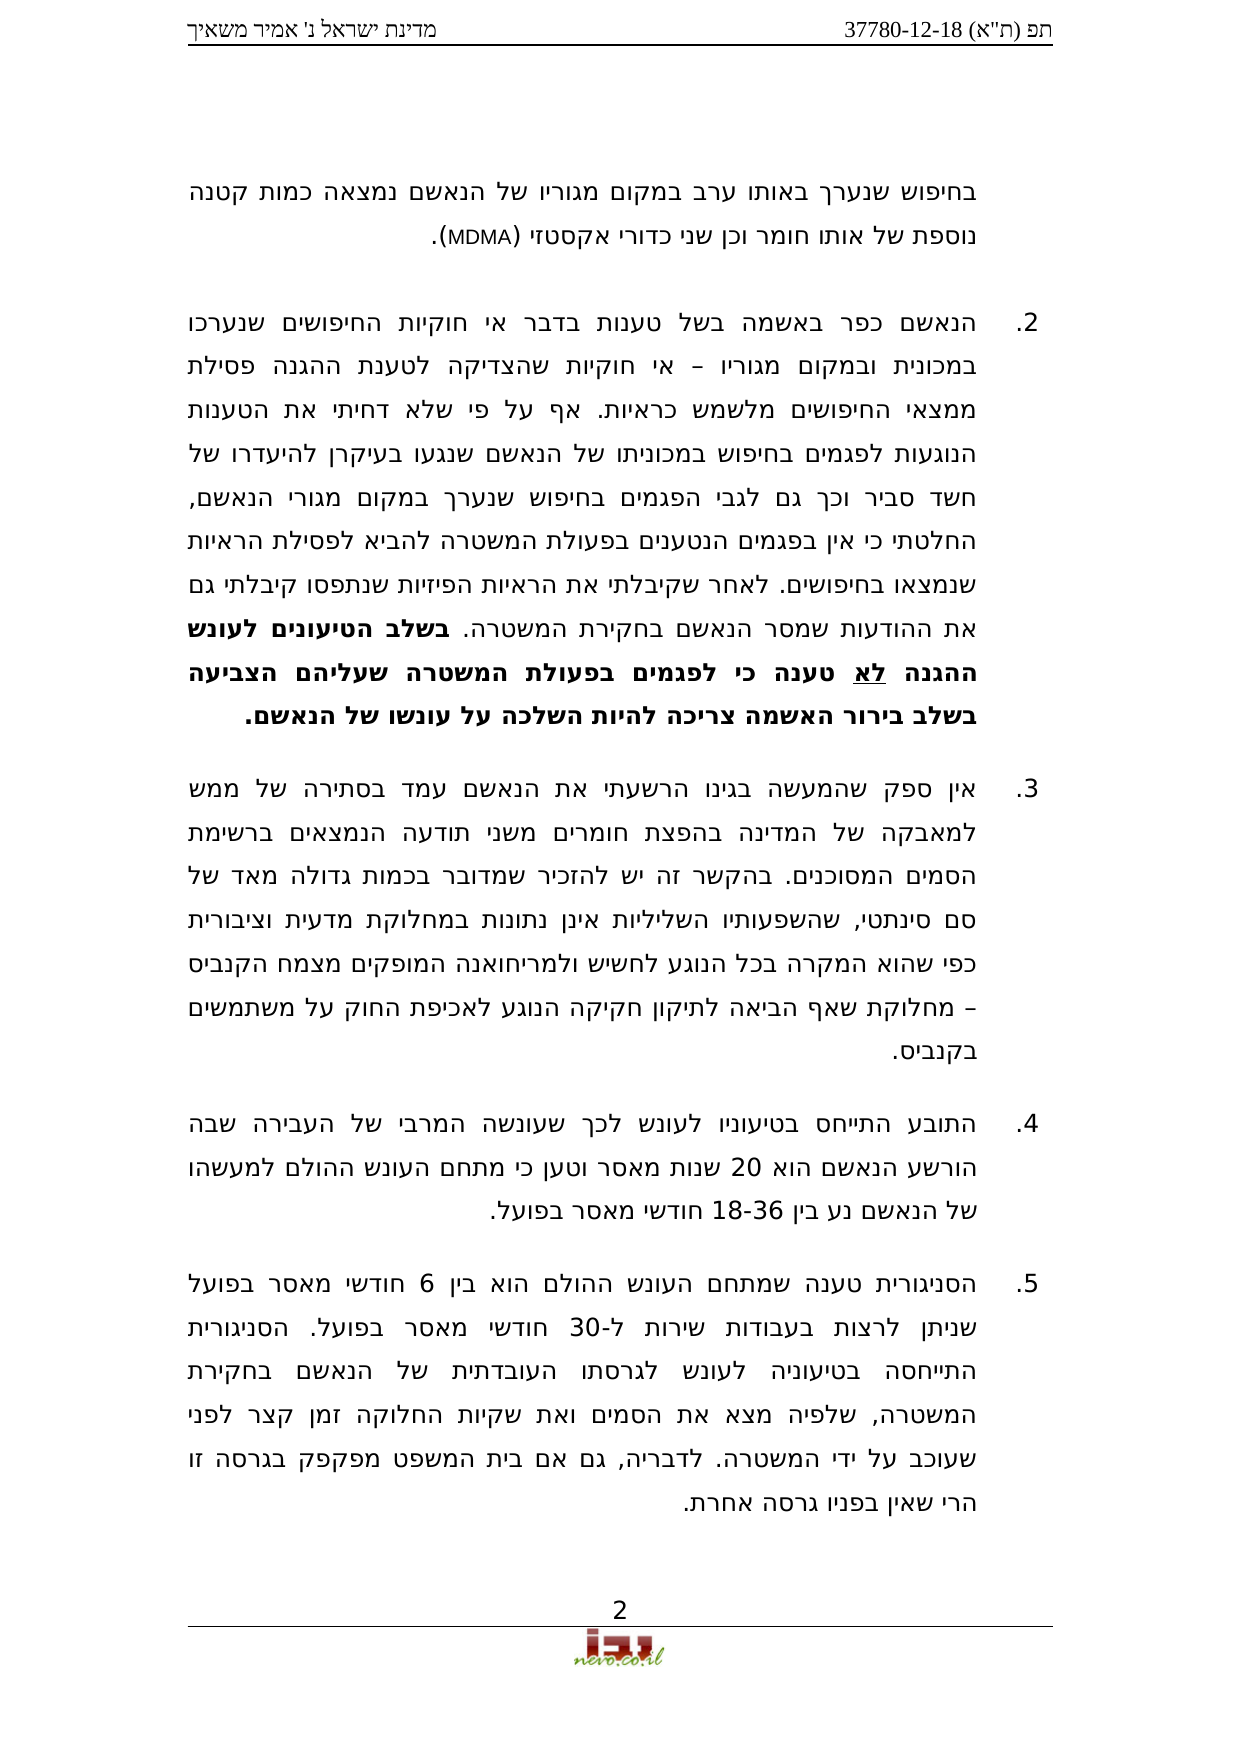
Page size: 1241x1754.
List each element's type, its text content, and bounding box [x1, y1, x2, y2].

list הסניגורית טענה שמתחם העונש ההולם הוא בין 6 חודשי מאסר בפועל שניתן לרצות בעבודות שירות ל-30 חודשי מאסר בפועל. הסניגורית התייחסה בטיעוניה לעונש לגרסתו העובדתית של הנאשם בחקירת המשטרה, שלפיה מצא את הסמים ואת שקיות החלוקה זמן קצר לפני שעוכב על ידי המשטרה. לדבריה, גם אם בית המשפט מפקפק בגרסה זו הרי שאין בפניו גרסה אחרת. [187, 1269, 1015, 1517]
list אין ספק שהמעשה בגינו הרשעתי את הנאשם עמד בסתירה של ממש למאבקה של המדינה בהפצת חומרים משני תודעה הנמצאים ברשימת הסמים המסוכנים. בהקשר זה יש להזכיר שמדובר בכמות גדולה מאד של סם סינתטי, שהשפעותיו השליליות אינן נתונות במחלוקת מדעית וציבורית כפי שהוא המקרה בכל הנוגע לחשיש ולמריחואנה המופקים מצמח הקנביס – מחלוקת שאף הביאה לתיקון חקיקה הנוגע לאכיפת החוק על משתמשים בקנביס. [187, 774, 1015, 1066]
list התובע התייחס בטיעוניו לעונש לכך שעונשה המרבי של העבירה שבה הורשע הנאשם הוא 20 שנות מאסר וטען כי מתחם העונש ההולם למעשהו של הנאשם נע בין 18-36 חודשי מאסר בפועל. [187, 1109, 1015, 1226]
picture [574, 1628, 666, 1667]
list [187, 177, 1015, 250]
list הנאשם כפר באשמה בשל טענות בדבר אי חוקיות החיפושים שנערכו במכונית ובמקום מגוריו – אי חוקיות שהצדיקה לטענת ההגנה פסילת ממצאי החיפושים מלשמש כראיות. אף על פי שלא דחיתי את הטענות הנוגעות לפגמים בחיפוש במכוניתו של הנאשם שנגעו בעיקרן להיעדרו של חשד סביר וכך גם לגבי הפגמים בחיפוש שנערך במקום מגורי הנאשם, החלטתי כי אין בפגמים הנטענים בפעולת המשטרה להביא לפסילת הראיות שנמצאו בחיפושים. לאחר שקיבלתי את הראיות הפיזיות שנתפסו קיבלתי גם את ההודעות שמסר הנאשם בחקירת המשטרה. בשלב הטיעונים לעונש ההגנה לא טענה כי לפגמים בפעולת המשטרה שעליהם הצביעה בשלב בירור האשמה צריכה להיות השלכה על עונשו של הנאשם. [187, 308, 1015, 731]
